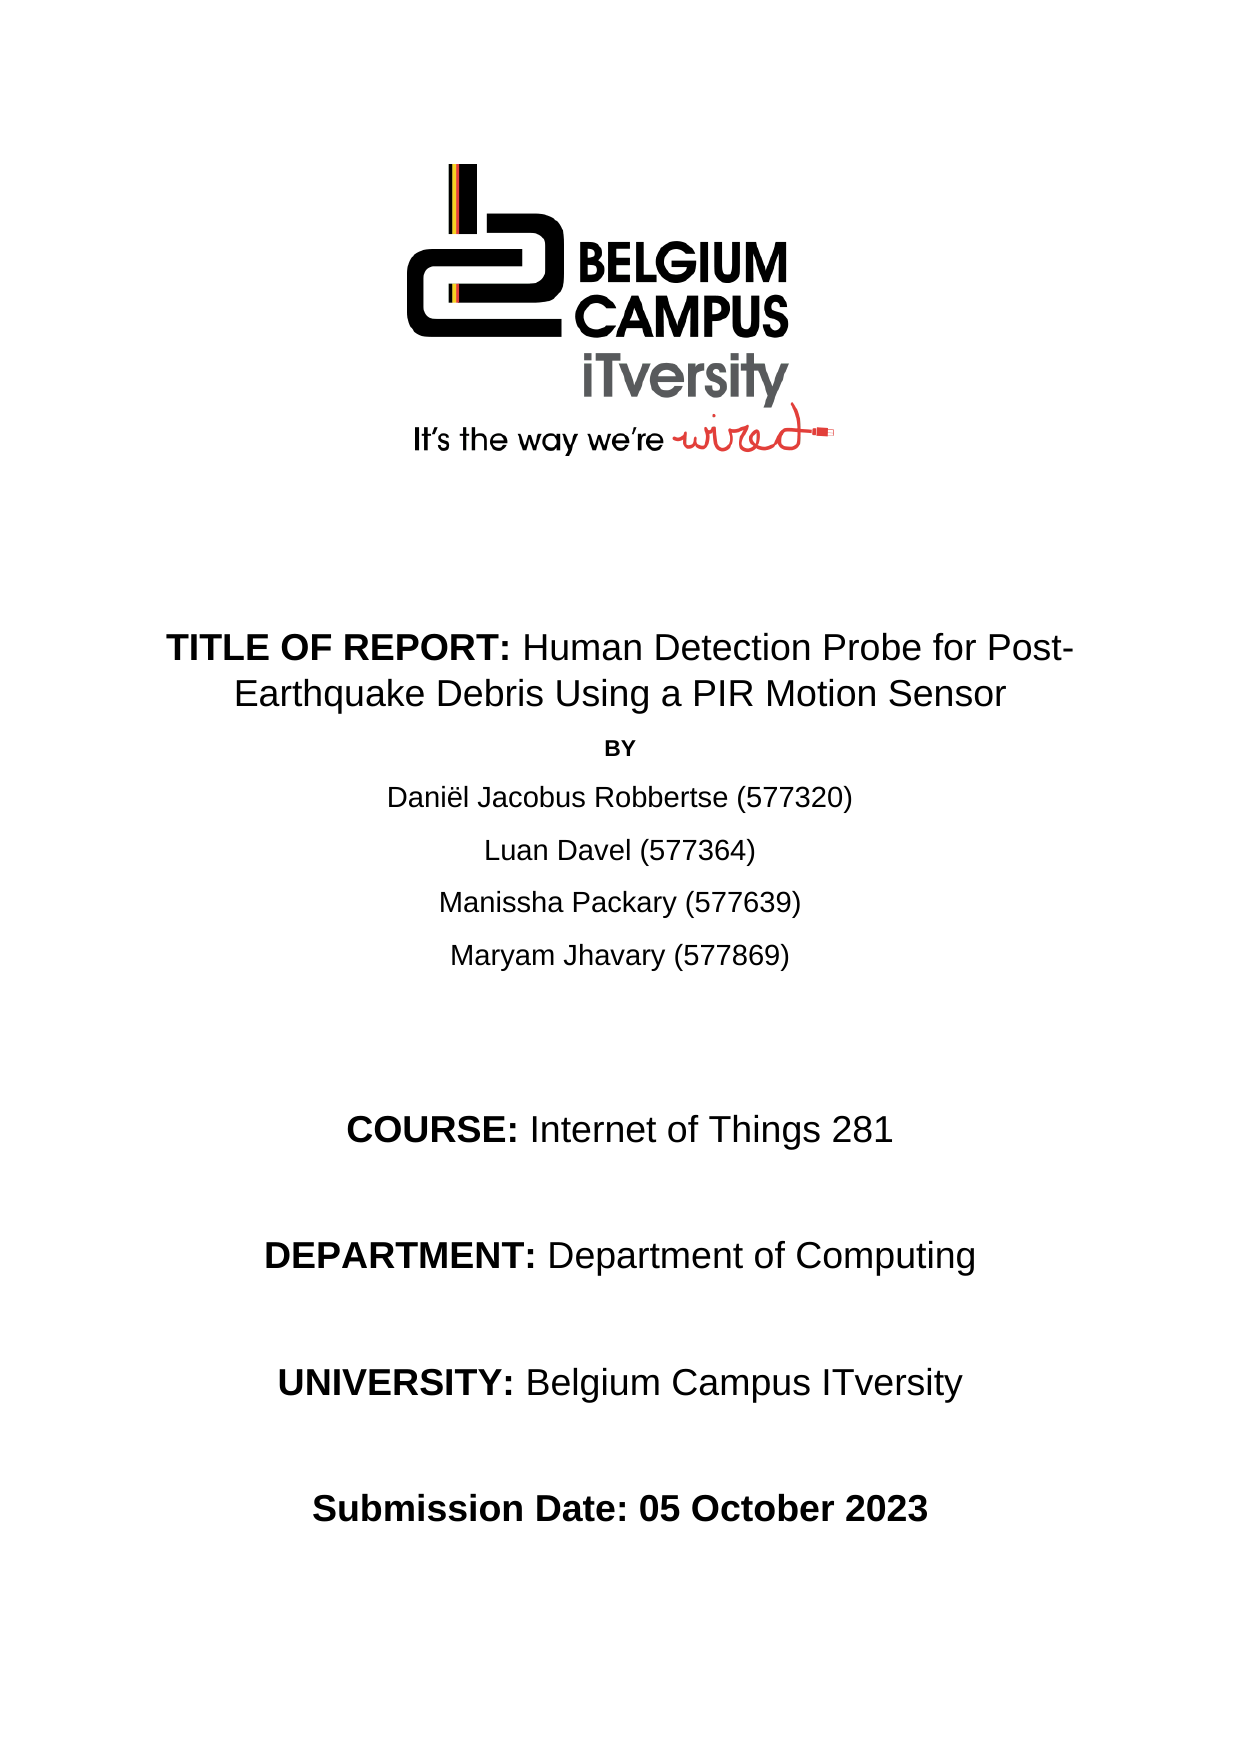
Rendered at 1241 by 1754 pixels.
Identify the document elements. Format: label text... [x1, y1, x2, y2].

text Daniël Jacobus Robbertse (577320) [150, 780, 1090, 813]
text Submission Date: 05 October 2023 [150, 1487, 1090, 1530]
text Maryam Jhavary (577869) [150, 938, 1090, 972]
text UNIVERSITY: Belgium Campus ITversity [150, 1360, 1090, 1403]
text COURSE: Internet of Things 281 [150, 1107, 1090, 1150]
text TITLE OF REPORT: Human Detection Probe for Post-Earthquake Debris Using a PIR Motion Sensor [150, 625, 1090, 715]
text BY [150, 735, 1090, 761]
text DEPARTMENT: Department of Computing [150, 1234, 1090, 1277]
picture [396, 150, 844, 480]
text Luan Davel (577364) [150, 833, 1090, 866]
text Manissha Packary (577639) [150, 886, 1090, 919]
